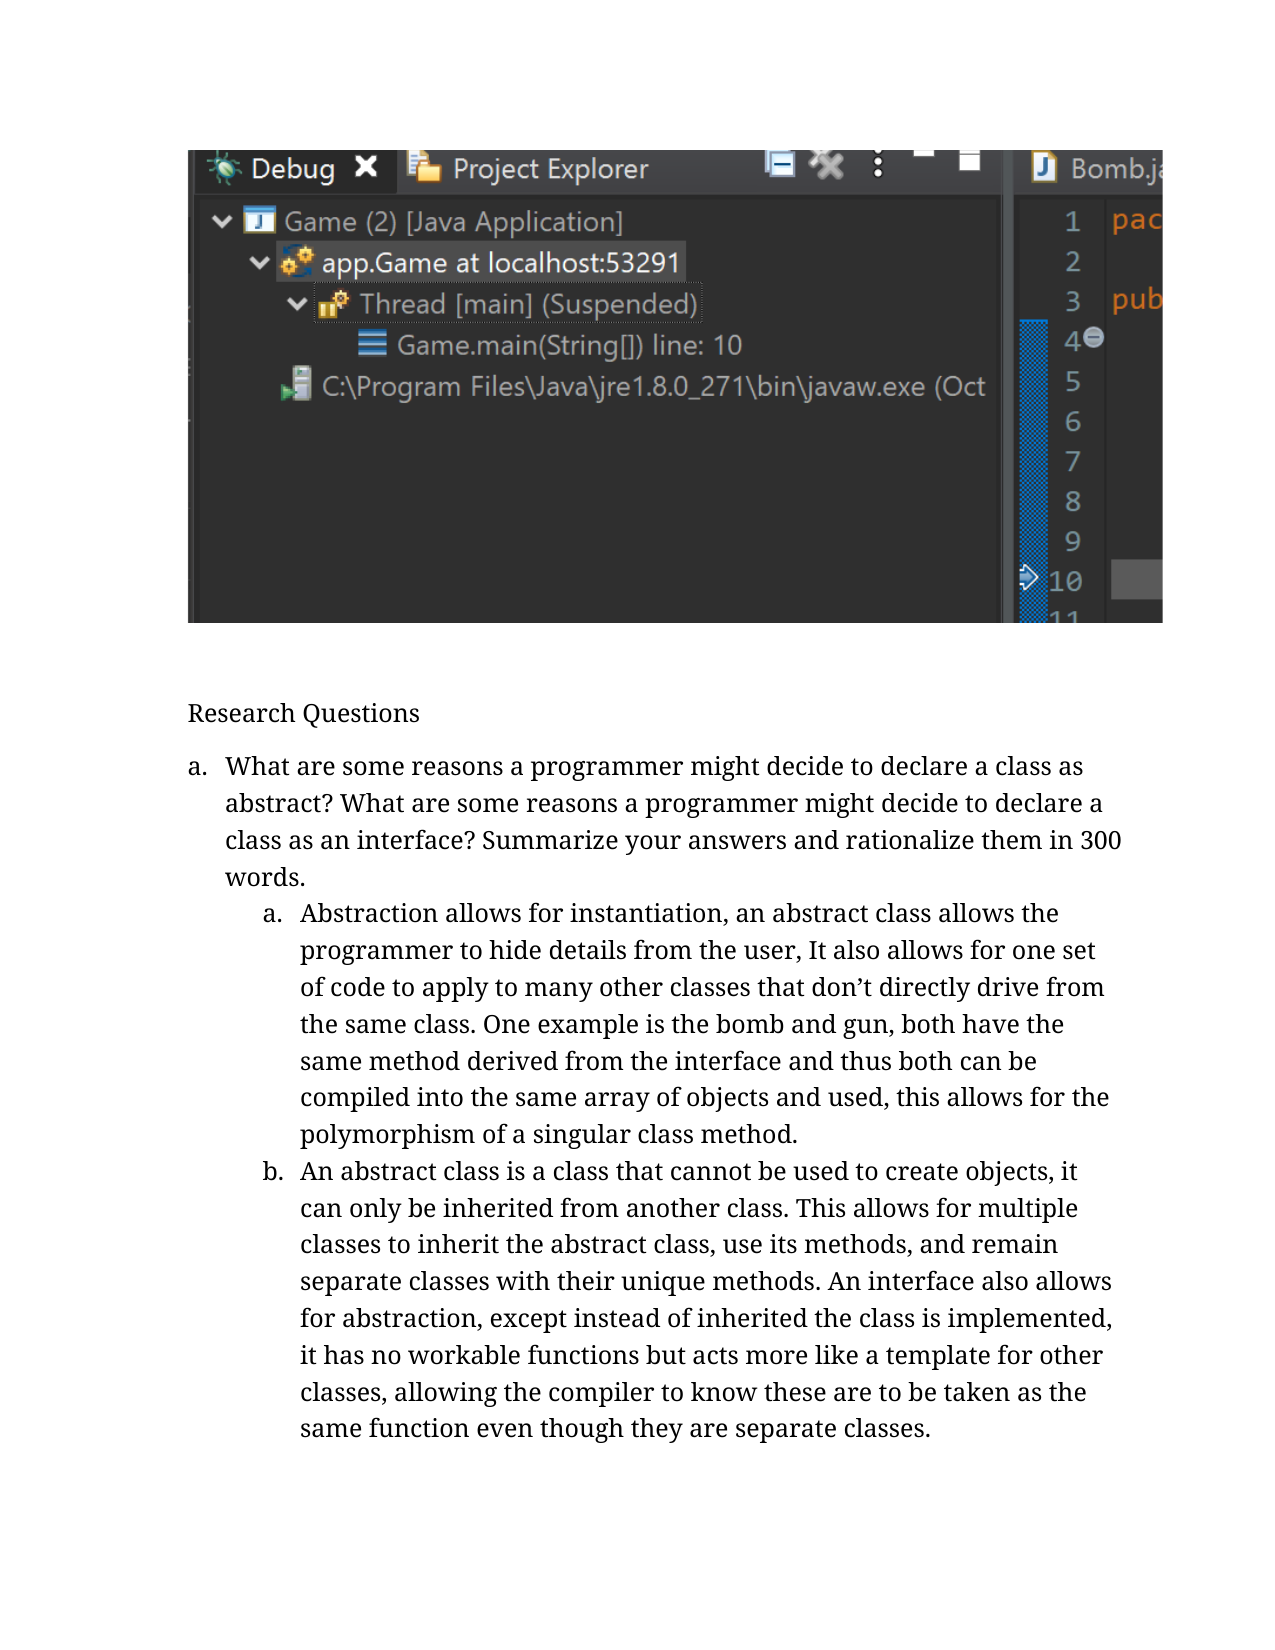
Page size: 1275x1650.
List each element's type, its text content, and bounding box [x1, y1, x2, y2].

list What are some reasons a programmer might decide to declare a class as abstract? What are some reasons a programmer might decide to declare a class as an interface? Summarize your answers and rationalize them in 300 words. [187, 749, 1125, 893]
picture [187, 150, 1163, 623]
list An abstract class is a class that cannot be used to create objects, it can only be inherited from another class. This allows for multiple classes to inherit the abstract class, use its methods, and remain separate classes with their unique methods. An interface also allows for abstraction, except instead of inherited the class is implemented, it has no workable functions but acts more like a template for other classes, allowing the compiler to know these are to be taken as the same function even though they are separate classes. [262, 1153, 1125, 1445]
list Abstraction allows for instantiation, an abstract class allows the programmer to hide details from the user, It also allows for one set of code to apply to many other classes that don’t directly drive from the same class. One example is the bomb and gun, both have the same method derived from the interface and thus both can be compiled into the same array of objects and used, this allows for the polymorphism of a singular class method. [262, 896, 1125, 1151]
text Research Questions [187, 696, 1125, 730]
